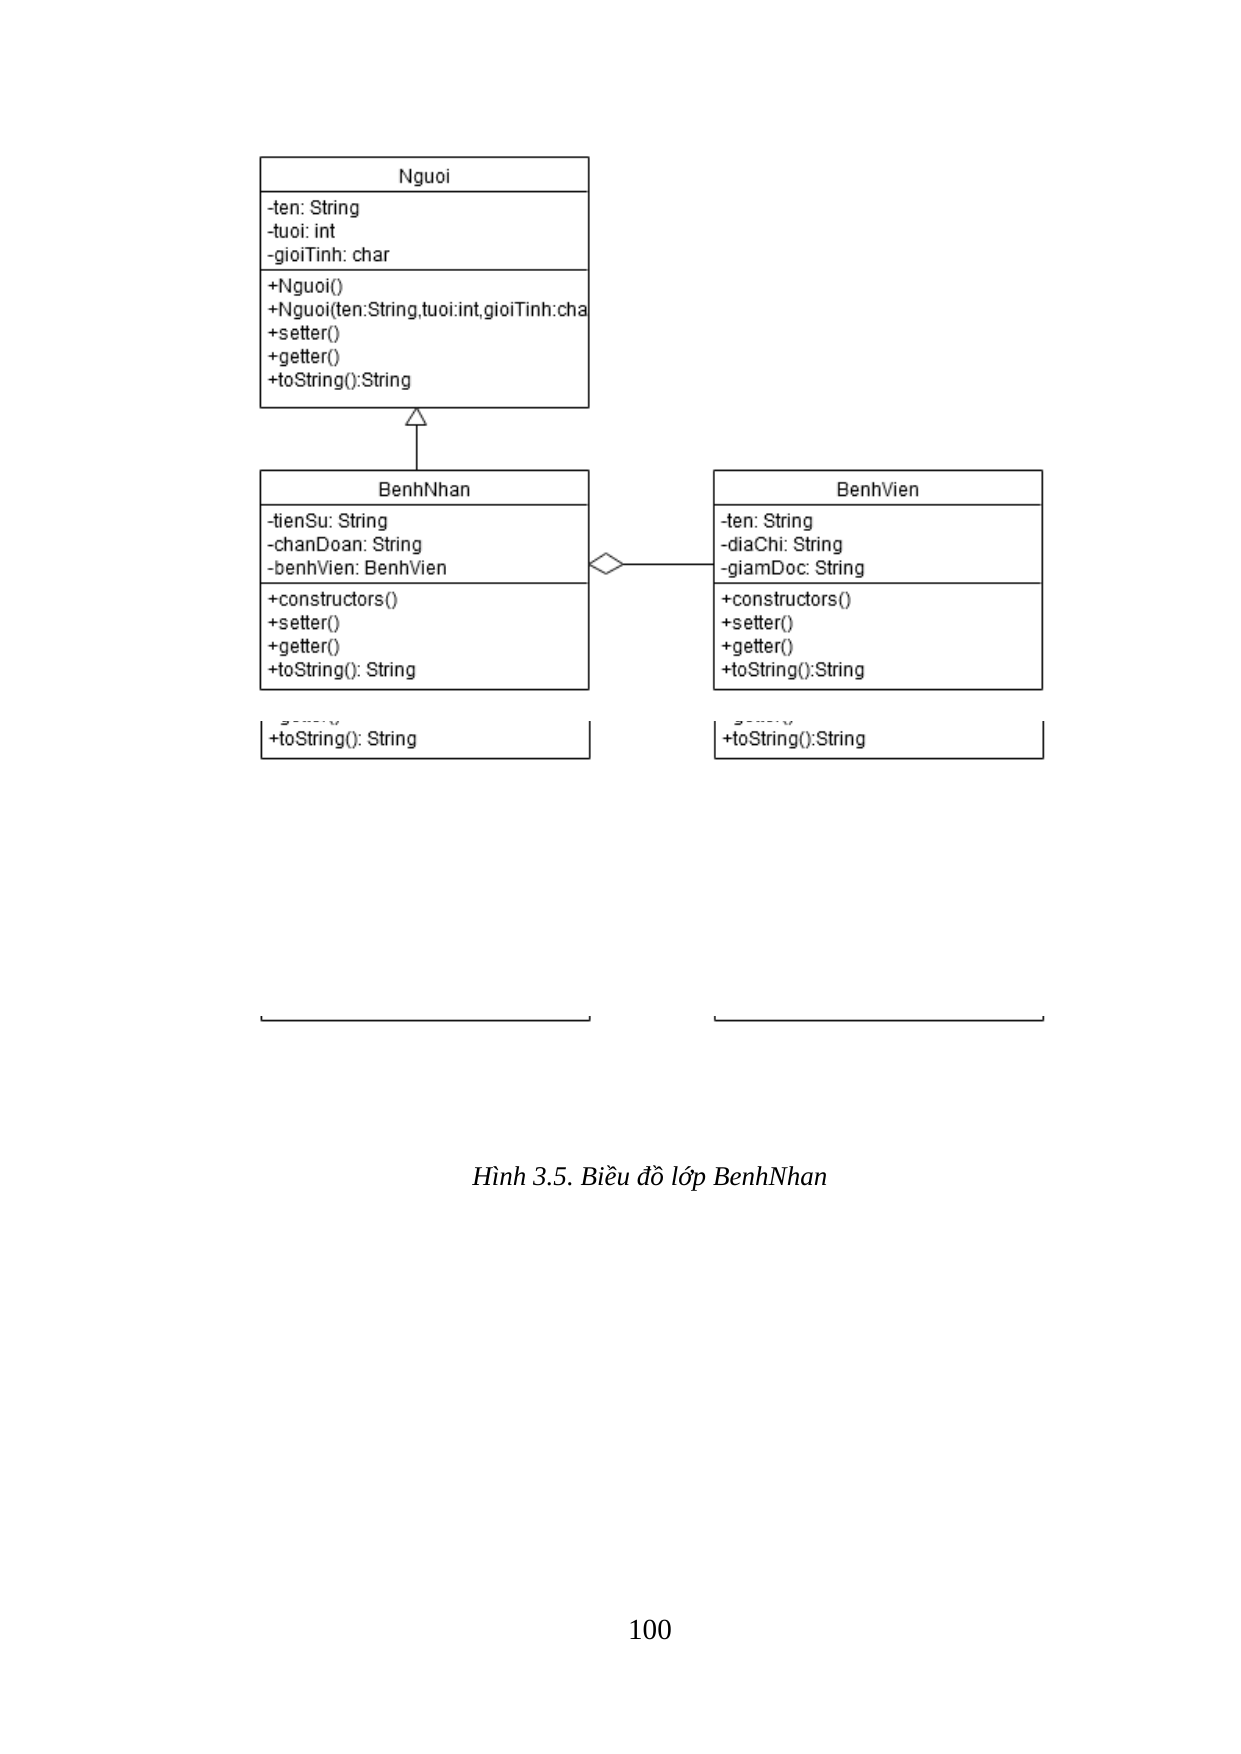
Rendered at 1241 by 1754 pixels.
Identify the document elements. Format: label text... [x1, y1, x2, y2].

picture [238, 142, 1060, 791]
picture [239, 1016, 1060, 1053]
text Biều đồ lớp BenhNhan [177, 1160, 1122, 1191]
